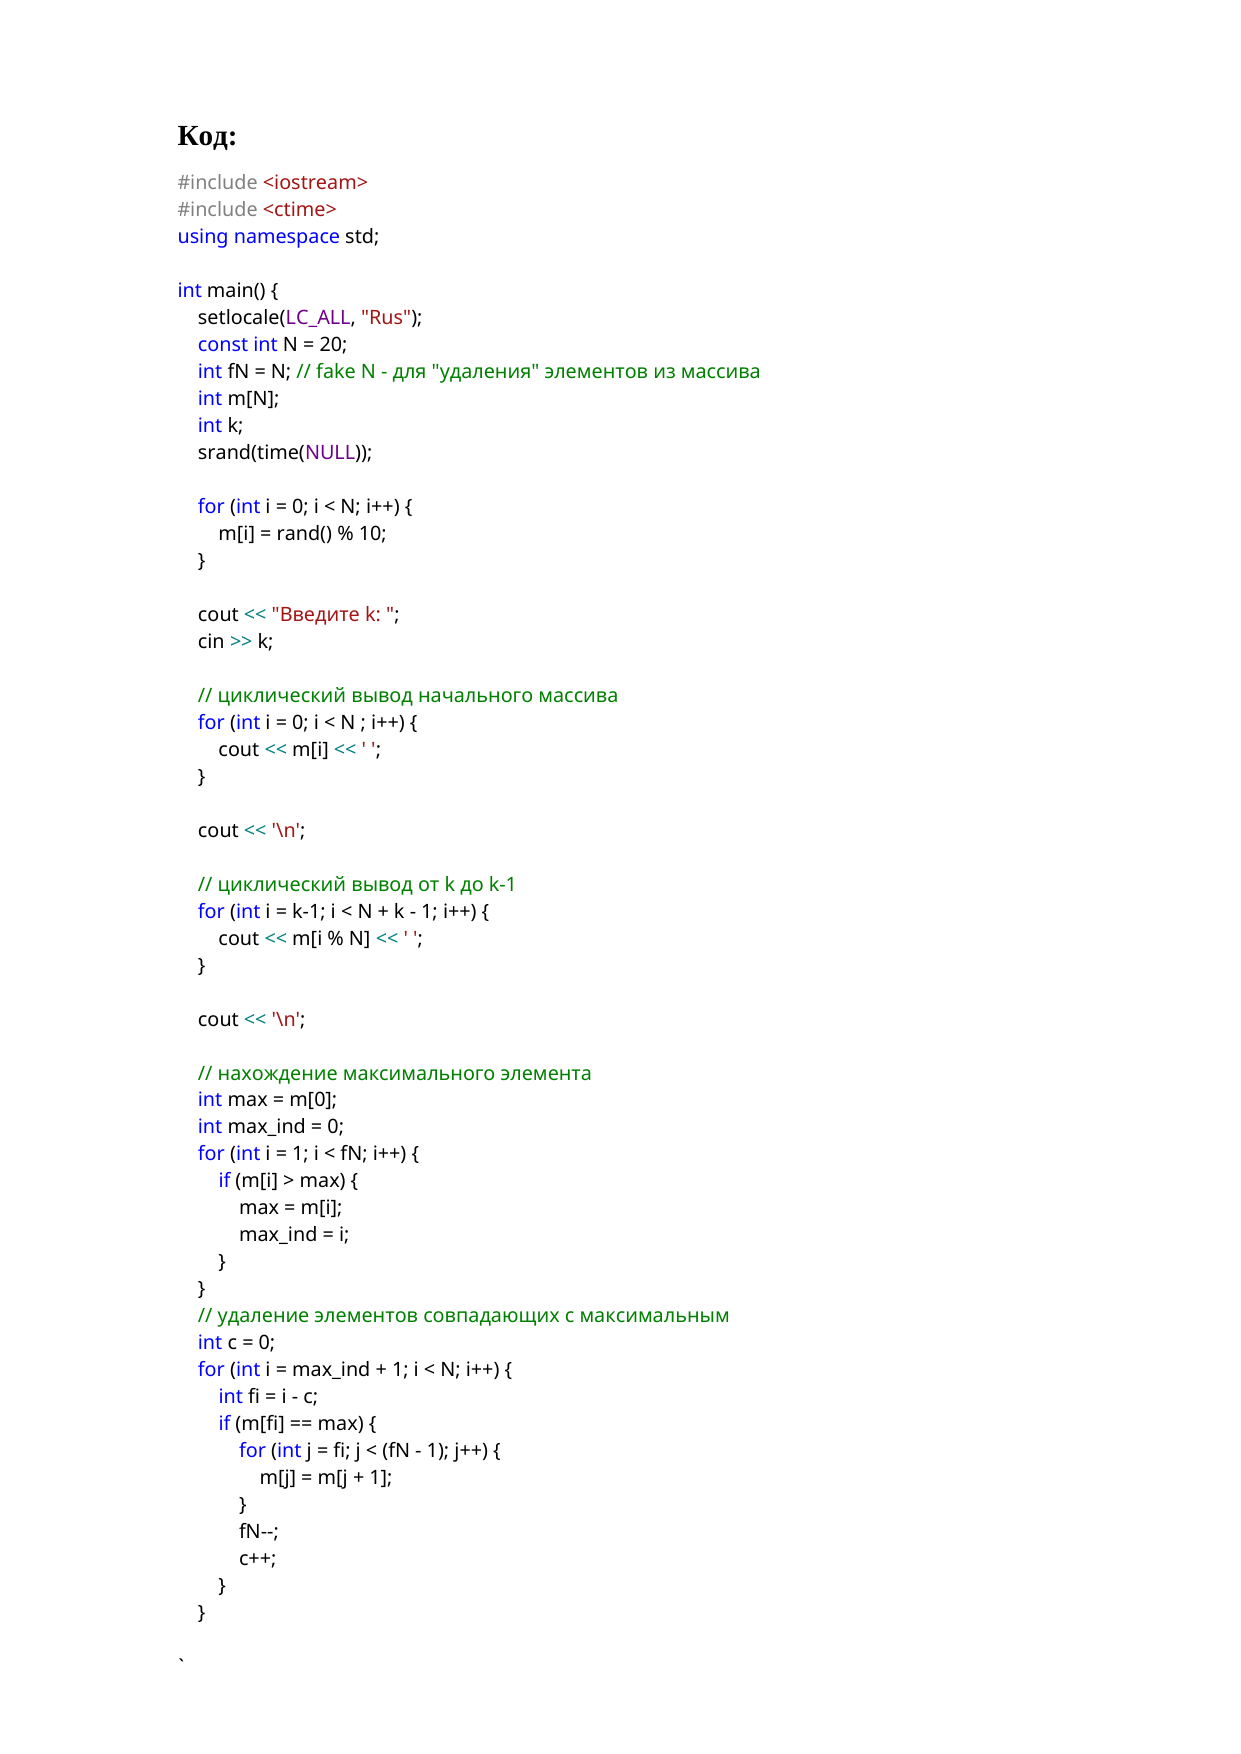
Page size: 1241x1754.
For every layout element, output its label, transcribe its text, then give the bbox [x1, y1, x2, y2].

text max_ind = i; [177, 1221, 1152, 1248]
text m[i] = rand() % 10; [177, 519, 1152, 546]
text // удаление элементов совпадающих с максимальным [177, 1302, 1152, 1328]
text int main() { [177, 276, 1152, 303]
text for (int i = 0; i < N; i++) { [177, 492, 1152, 519]
text } [177, 546, 1152, 573]
text for (int i = max_ind + 1; i < N; i++) { [177, 1356, 1152, 1382]
text for (int i = k-1; i < N + k - 1; i++) { [177, 897, 1152, 924]
text int k; [177, 411, 1152, 438]
text cout << m[i % N] << ' '; [177, 924, 1152, 951]
text fN--; [177, 1517, 1152, 1544]
text cout << "Введите k: "; [177, 600, 1152, 627]
text cout << '\n'; [177, 1005, 1152, 1032]
text if (m[i] > max) { [177, 1167, 1152, 1194]
text int max_ind = 0; [177, 1113, 1152, 1140]
text } [177, 1274, 1152, 1302]
text } [177, 1490, 1152, 1517]
text max = m[i]; [177, 1194, 1152, 1221]
text if (m[fi] == max) { [177, 1409, 1152, 1436]
text c++; [177, 1544, 1152, 1571]
text int m[N]; [177, 384, 1152, 411]
text m[j] = m[j + 1]; [177, 1463, 1152, 1490]
text int max = m[0]; [177, 1086, 1152, 1113]
text } [177, 1598, 1152, 1625]
text for (int i = 0; i < N ; i++) { [177, 708, 1152, 735]
text int fi = i - c; [177, 1382, 1152, 1409]
text int c = 0; [177, 1328, 1152, 1356]
text cout << '\n'; [177, 816, 1152, 843]
text cout << m[i] << ' '; [177, 735, 1152, 762]
text cin >> k; [177, 627, 1152, 654]
text const int N = 20; [177, 330, 1152, 357]
text #include <iostream> [177, 168, 1152, 195]
text // нахождение максимального элемента [177, 1059, 1152, 1086]
text } [177, 951, 1152, 978]
text int fN = N; // fake N - для "удаления" элементов из массива [177, 357, 1152, 384]
text for (int i = 1; i < fN; i++) { [177, 1140, 1152, 1167]
text #include <ctime> [177, 195, 1152, 222]
text for (int j = fi; j < (fN - 1); j++) { [177, 1436, 1152, 1463]
text Код: [177, 118, 1152, 152]
text } [177, 762, 1152, 789]
text } [177, 1571, 1152, 1598]
text using namespace std; [177, 222, 1152, 249]
text srand(time(NULL)); [177, 438, 1152, 465]
text // циклический вывод от k до k-1 [177, 870, 1152, 897]
text setlocale(LC_ALL, "Rus"); [177, 303, 1152, 330]
text } [177, 1248, 1152, 1274]
text // циклический вывод начального массива [177, 681, 1152, 708]
